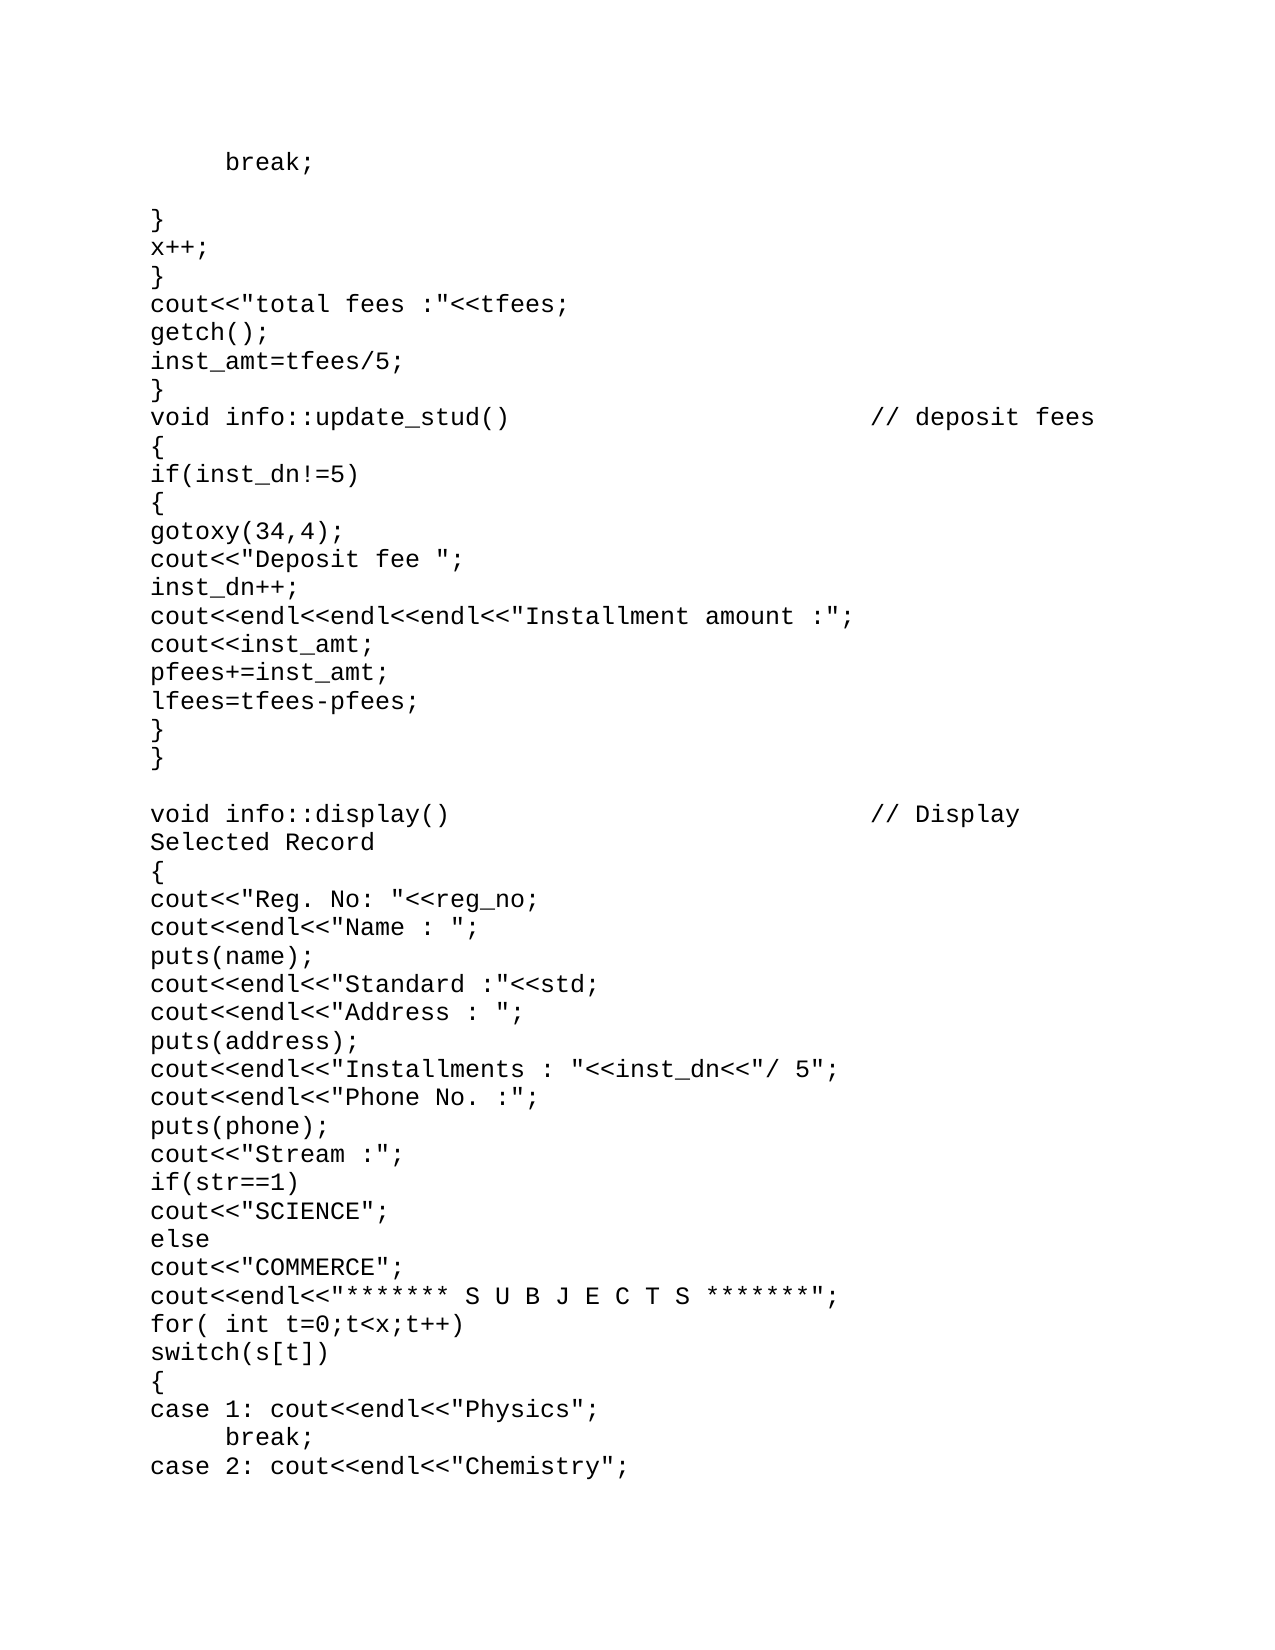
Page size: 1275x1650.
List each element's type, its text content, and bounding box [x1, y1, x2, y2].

text inst_dn++; [150, 575, 1125, 603]
text void info::update_stud() // deposit fees [150, 405, 1125, 433]
text cout<<inst_amt; [150, 632, 1125, 660]
text cout<<"Reg. No: "<<reg_no; [150, 887, 1125, 915]
text cout<<endl<<endl<<endl<<"Installment amount :"; [150, 603, 1125, 632]
text lfees=tfees-pfees; [150, 688, 1125, 717]
text gotoxy(34,4); [150, 518, 1125, 547]
text if(inst_dn!=5) [150, 462, 1125, 490]
text cout<<"COMMERCE"; [150, 1255, 1125, 1283]
text void info::display() // Display Selected Record [150, 802, 1125, 858]
text case 1: cout<<endl<<"Physics"; [150, 1397, 1125, 1425]
text { [150, 1368, 1125, 1397]
text { [150, 858, 1125, 887]
text } [150, 717, 1125, 745]
text x++; [150, 235, 1125, 263]
text break; [150, 150, 1125, 178]
text break; [150, 1425, 1125, 1453]
text { [150, 490, 1125, 518]
text inst_amt=tfees/5; [150, 348, 1125, 377]
text cout<<"Stream :"; [150, 1142, 1125, 1170]
text else [150, 1227, 1125, 1255]
text getch(); [150, 320, 1125, 348]
text cout<<endl<<"Installments : "<<inst_dn<<"/ 5"; [150, 1057, 1125, 1085]
text for( int t=0;t<x;t++) [150, 1312, 1125, 1340]
text cout<<"SCIENCE"; [150, 1198, 1125, 1227]
text } [150, 745, 1125, 773]
text cout<<"total fees :"<<tfees; [150, 292, 1125, 320]
text } [150, 263, 1125, 292]
text cout<<endl<<"******* S U B J E C T S *******"; [150, 1283, 1125, 1312]
text puts(phone); [150, 1113, 1125, 1142]
text puts(name); [150, 943, 1125, 972]
text if(str==1) [150, 1170, 1125, 1198]
text cout<<endl<<"Standard :"<<std; [150, 972, 1125, 1000]
text { [150, 433, 1125, 462]
text case 2: cout<<endl<<"Chemistry"; [150, 1453, 1125, 1482]
text } [150, 377, 1125, 405]
text cout<<endl<<"Phone No. :"; [150, 1085, 1125, 1113]
text cout<<endl<<"Name : "; [150, 915, 1125, 943]
text cout<<endl<<"Address : "; [150, 1000, 1125, 1028]
text cout<<"Deposit fee "; [150, 547, 1125, 575]
text pfees+=inst_amt; [150, 660, 1125, 688]
text switch(s[t]) [150, 1340, 1125, 1368]
text } [150, 207, 1125, 235]
text puts(address); [150, 1028, 1125, 1057]
